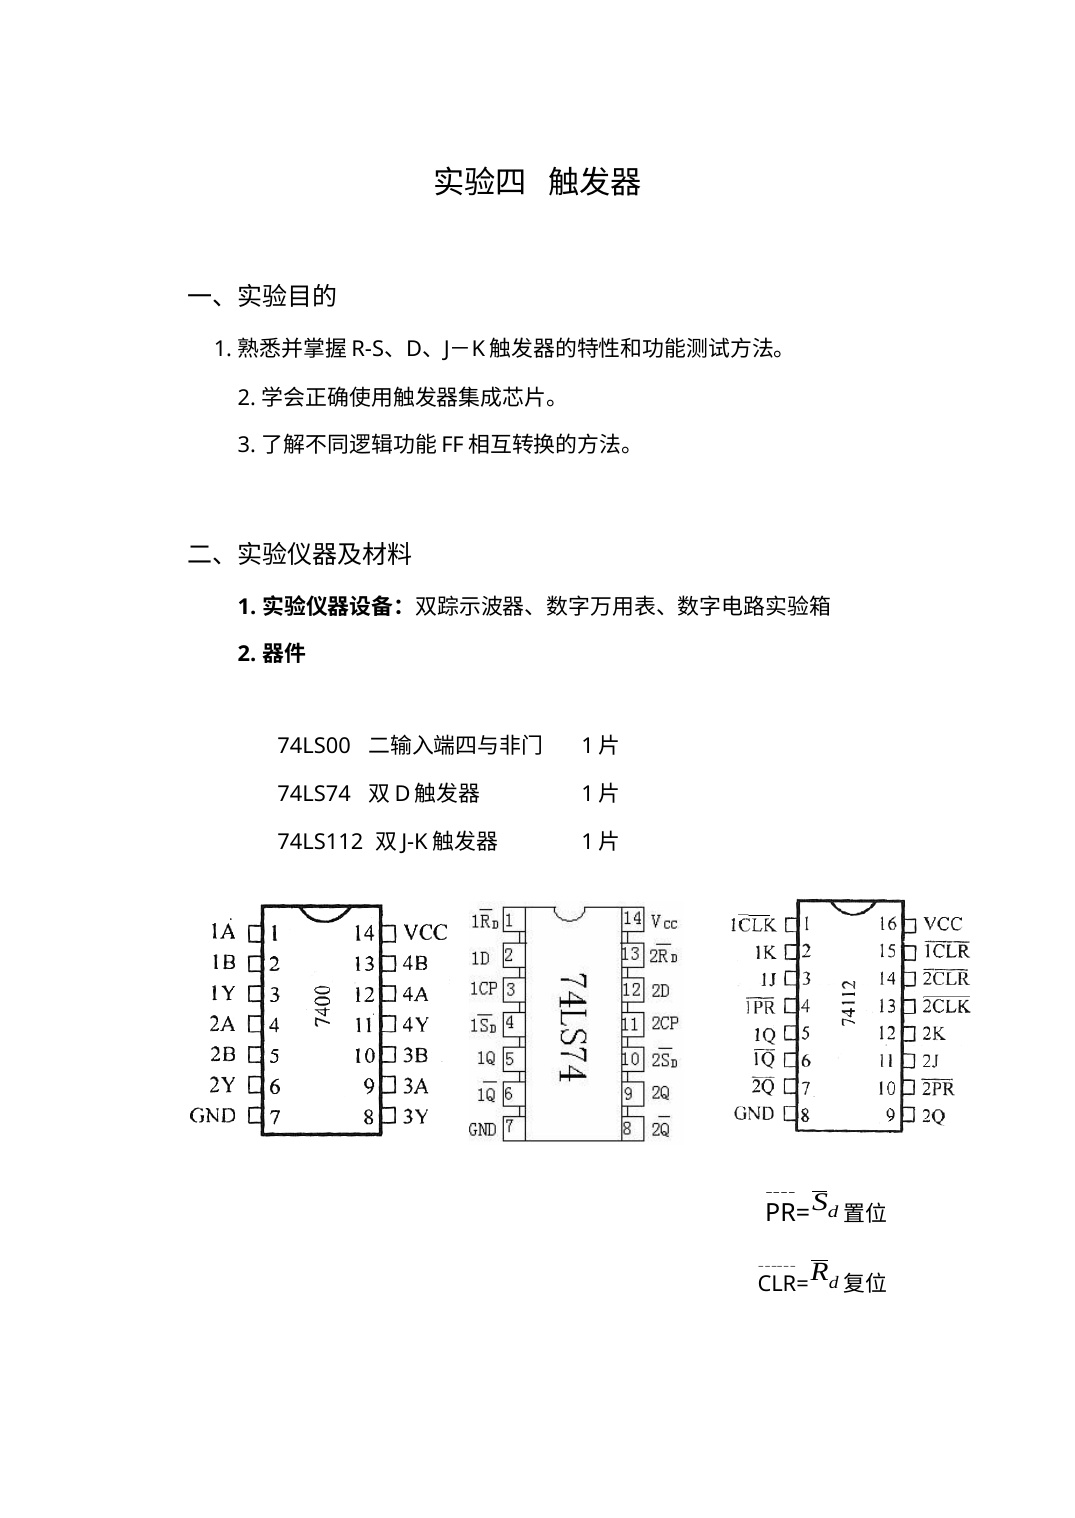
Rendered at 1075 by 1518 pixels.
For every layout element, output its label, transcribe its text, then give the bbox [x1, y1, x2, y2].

text 二、实验仪器及材料 [187, 534, 887, 571]
text 3. 了解不同逻辑功能FF相互转换的方法。 [187, 427, 887, 459]
text 1. 实验仪器设备：双踪示波器、数字万用表、数字电路实验箱 [187, 589, 887, 620]
text 一、实验目的 [187, 276, 887, 313]
text =复位 [187, 1254, 887, 1298]
text 74LS74 双D触发器 1片 [187, 776, 887, 808]
text 实验四 触发器 [187, 158, 887, 203]
text 2. 器件 [187, 636, 887, 668]
text =置位 [187, 1178, 887, 1229]
text 74LS112 双J-K触发器 1片 [187, 824, 887, 856]
picture [468, 901, 684, 1145]
text 2. 学会正确使用触发器集成芯片。 [187, 379, 887, 411]
picture [731, 897, 976, 1142]
text 1. 熟悉并掌握R-S、D、J－K触发器的特性和功能测试方法。 [187, 331, 887, 363]
text 74LS00 二输入端四与非门 1片 [187, 728, 887, 760]
